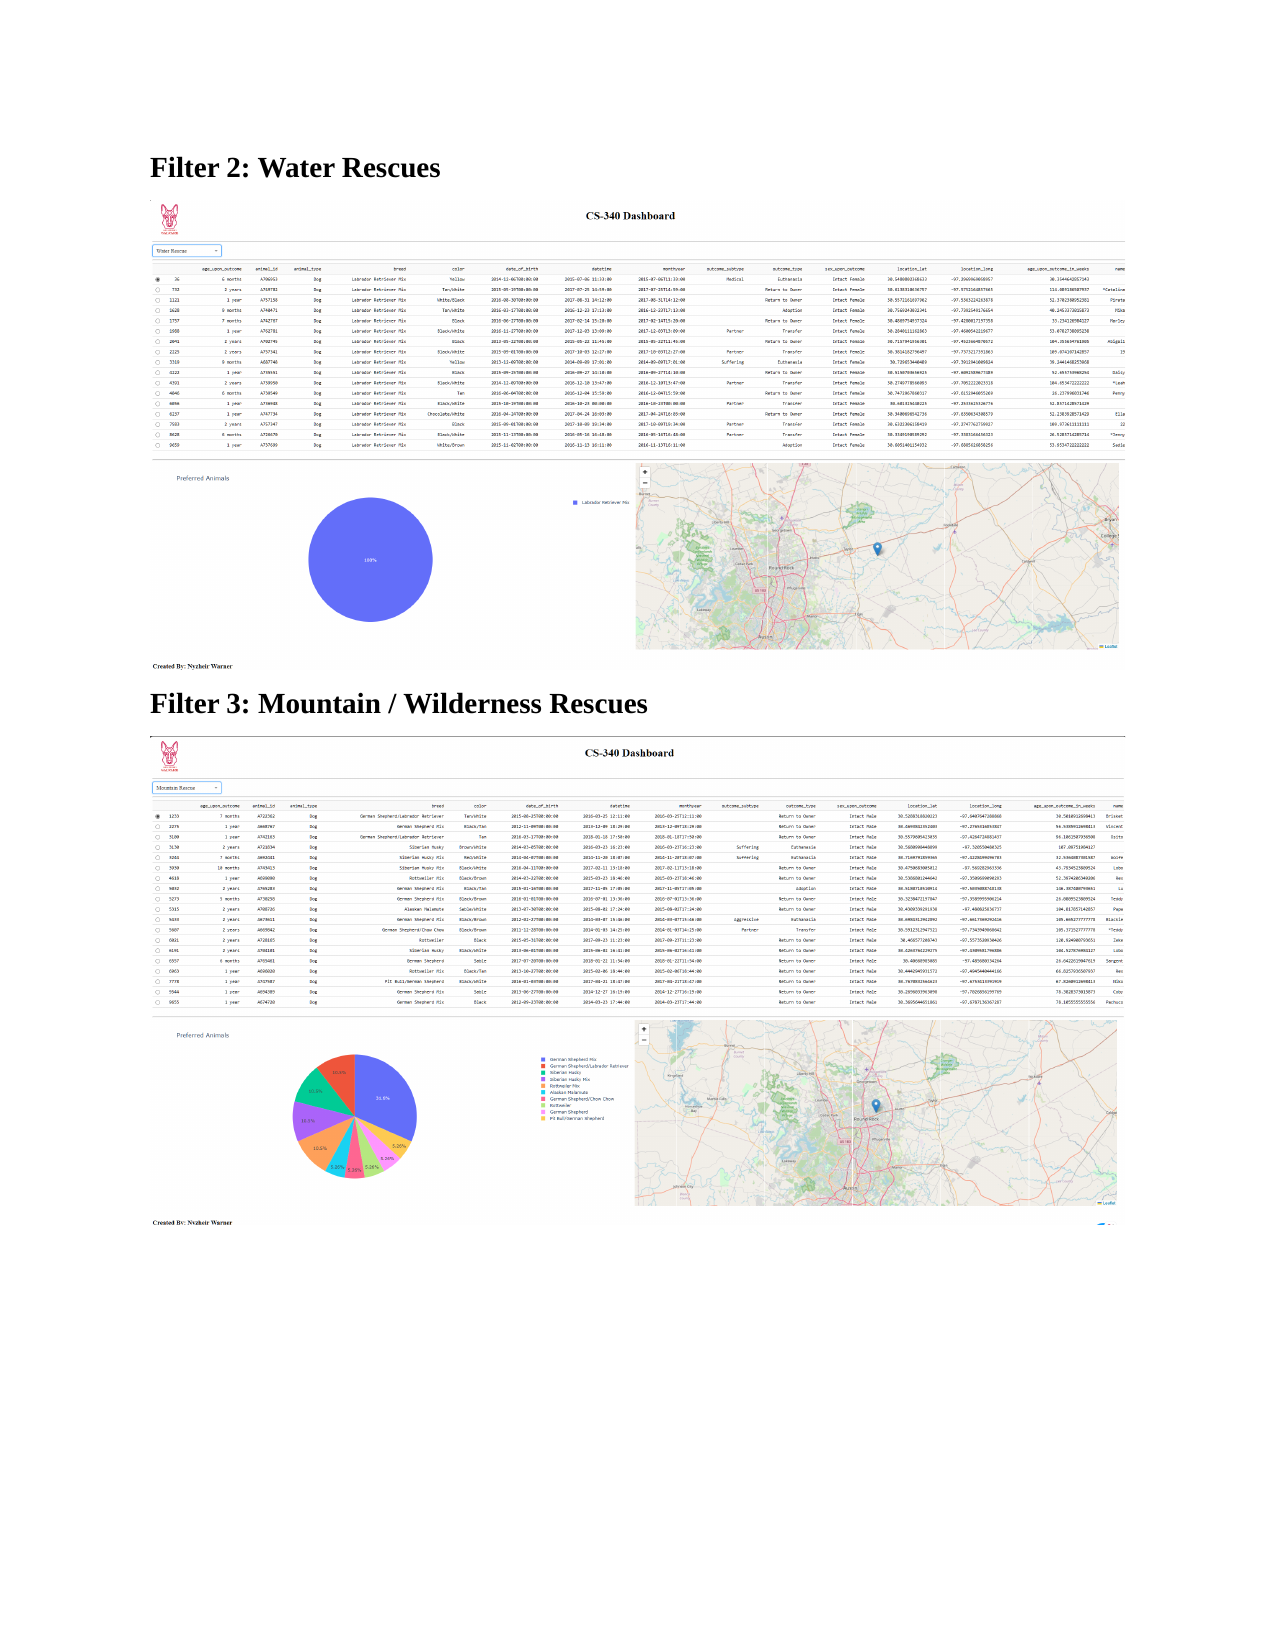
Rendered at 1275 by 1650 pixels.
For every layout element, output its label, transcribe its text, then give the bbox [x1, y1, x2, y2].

picture [150, 736, 1125, 1225]
text Filter 3: Mountain / Wilderness Rescues [150, 686, 1125, 720]
picture [150, 200, 1125, 670]
text Filter 2: Water Rescues [150, 150, 1125, 183]
